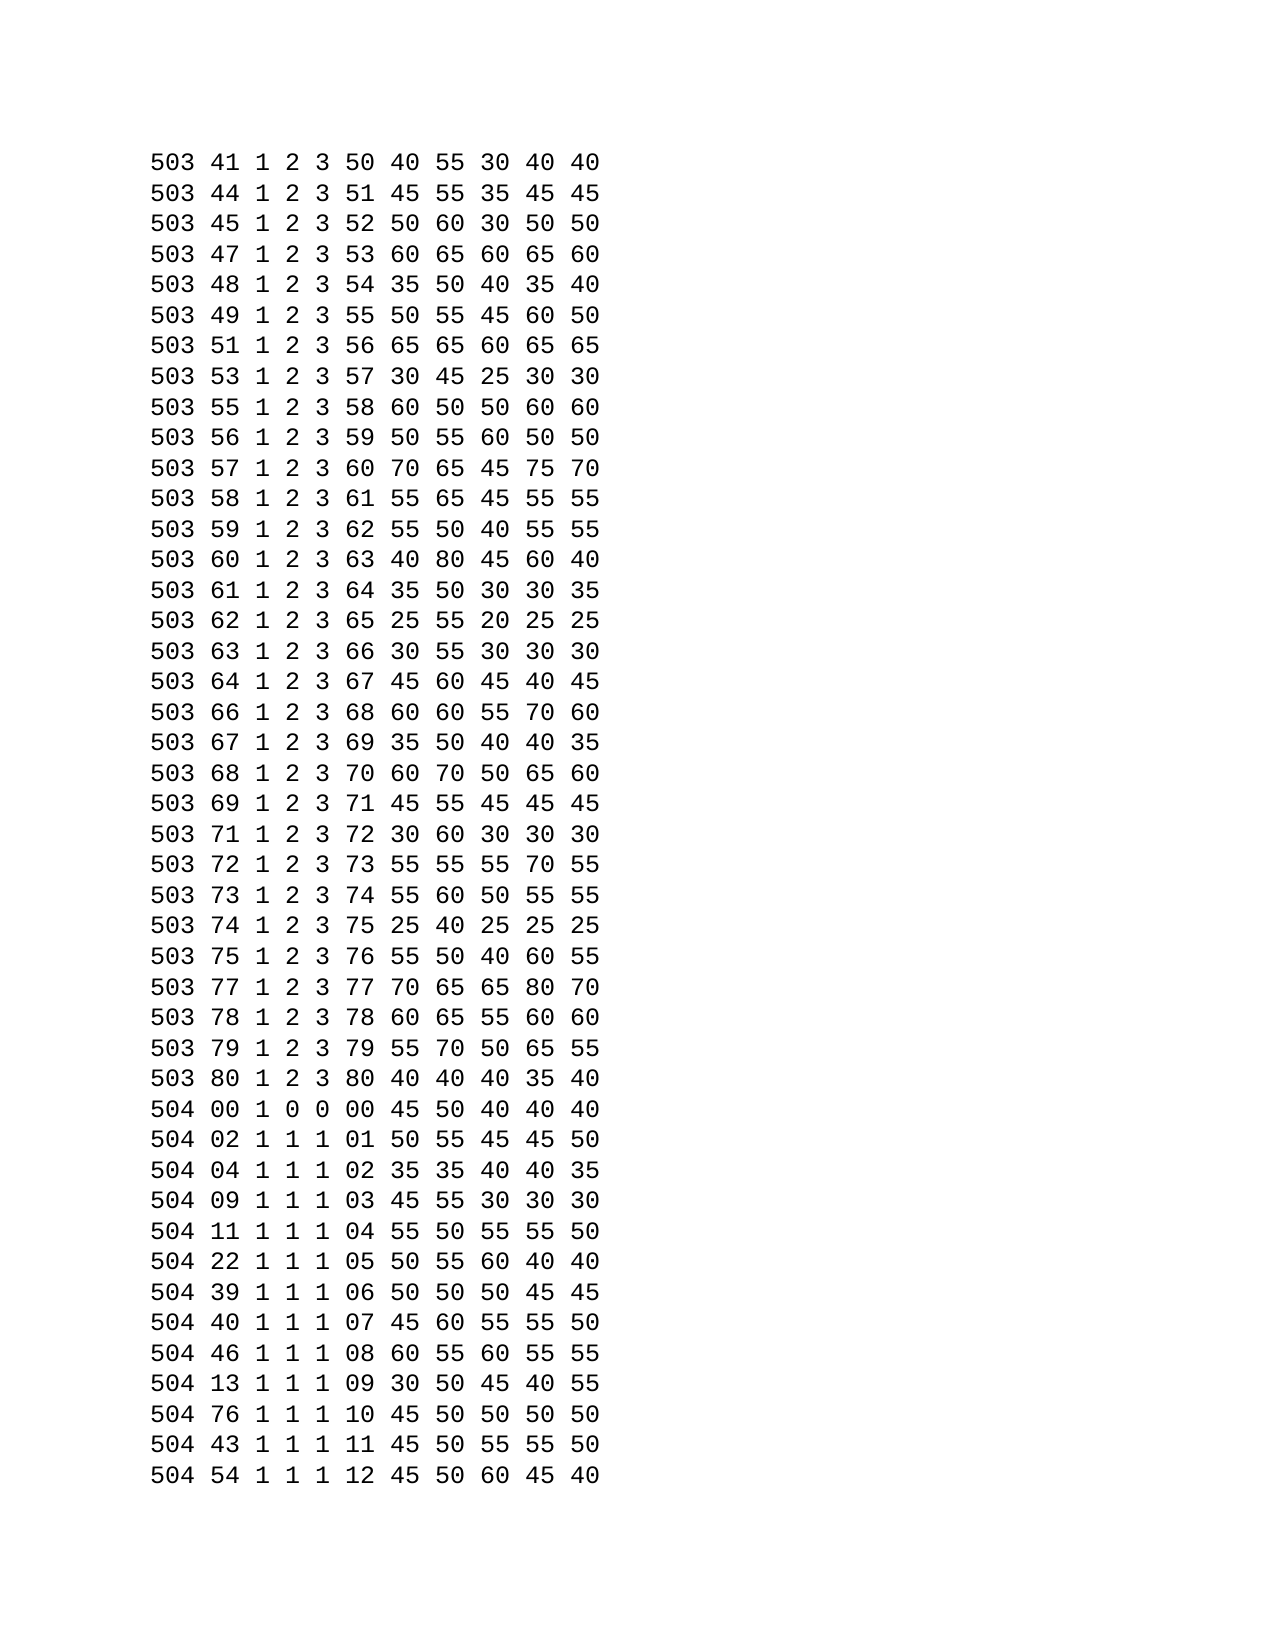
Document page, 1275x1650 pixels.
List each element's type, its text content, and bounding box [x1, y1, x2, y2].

text 504 43 1 1 1 11 45 50 55 55 50 [150, 1432, 1125, 1460]
text 503 78 1 2 3 78 60 65 55 60 60 [150, 1004, 1125, 1033]
text 504 09 1 1 1 03 45 55 30 30 30 [150, 1188, 1125, 1216]
text 503 55 1 2 3 58 60 50 50 60 60 [150, 394, 1125, 422]
text 503 56 1 2 3 59 50 55 60 50 50 [150, 425, 1125, 453]
text 503 66 1 2 3 68 60 60 55 70 60 [150, 699, 1125, 728]
text 503 74 1 2 3 75 25 40 25 25 25 [150, 913, 1125, 941]
text 503 64 1 2 3 67 45 60 45 40 45 [150, 669, 1125, 697]
text 504 11 1 1 1 04 55 50 55 55 50 [150, 1218, 1125, 1247]
text 504 76 1 1 1 10 45 50 50 50 50 [150, 1401, 1125, 1430]
text 503 80 1 2 3 80 40 40 40 35 40 [150, 1066, 1125, 1094]
text 503 75 1 2 3 76 55 50 40 60 55 [150, 943, 1125, 972]
text 503 79 1 2 3 79 55 70 50 65 55 [150, 1035, 1125, 1063]
text 503 61 1 2 3 64 35 50 30 30 35 [150, 577, 1125, 606]
text 504 46 1 1 1 08 60 55 60 55 55 [150, 1340, 1125, 1369]
text 503 47 1 2 3 53 60 65 60 65 60 [150, 242, 1125, 270]
text 503 63 1 2 3 66 30 55 30 30 30 [150, 638, 1125, 667]
text 503 41 1 2 3 50 40 55 30 40 40 [150, 150, 1125, 178]
text 503 48 1 2 3 54 35 50 40 35 40 [150, 272, 1125, 300]
text 503 71 1 2 3 72 30 60 30 30 30 [150, 821, 1125, 850]
text 504 22 1 1 1 05 50 55 60 40 40 [150, 1249, 1125, 1277]
text 503 44 1 2 3 51 45 55 35 45 45 [150, 181, 1125, 209]
text 504 02 1 1 1 01 50 55 45 45 50 [150, 1127, 1125, 1155]
text 503 67 1 2 3 69 35 50 40 40 35 [150, 730, 1125, 758]
text 503 57 1 2 3 60 70 65 45 75 70 [150, 455, 1125, 483]
text 504 00 1 0 0 00 45 50 40 40 40 [150, 1096, 1125, 1124]
text 503 69 1 2 3 71 45 55 45 45 45 [150, 791, 1125, 819]
text 503 45 1 2 3 52 50 60 30 50 50 [150, 211, 1125, 239]
text 503 73 1 2 3 74 55 60 50 55 55 [150, 882, 1125, 911]
text 503 60 1 2 3 63 40 80 45 60 40 [150, 547, 1125, 575]
text 503 51 1 2 3 56 65 65 60 65 65 [150, 333, 1125, 361]
text 504 13 1 1 1 09 30 50 45 40 55 [150, 1371, 1125, 1399]
text 503 49 1 2 3 55 50 55 45 60 50 [150, 303, 1125, 331]
text 503 53 1 2 3 57 30 45 25 30 30 [150, 364, 1125, 392]
text 504 40 1 1 1 07 45 60 55 55 50 [150, 1310, 1125, 1338]
text 504 39 1 1 1 06 50 50 50 45 45 [150, 1279, 1125, 1308]
text 503 72 1 2 3 73 55 55 55 70 55 [150, 852, 1125, 880]
text 503 77 1 2 3 77 70 65 65 80 70 [150, 974, 1125, 1002]
text 504 54 1 1 1 12 45 50 60 45 40 [150, 1462, 1125, 1491]
text 504 04 1 1 1 02 35 35 40 40 35 [150, 1157, 1125, 1186]
text 503 62 1 2 3 65 25 55 20 25 25 [150, 608, 1125, 636]
text 503 58 1 2 3 61 55 65 45 55 55 [150, 486, 1125, 514]
text 503 68 1 2 3 70 60 70 50 65 60 [150, 760, 1125, 789]
text 503 59 1 2 3 62 55 50 40 55 55 [150, 516, 1125, 544]
